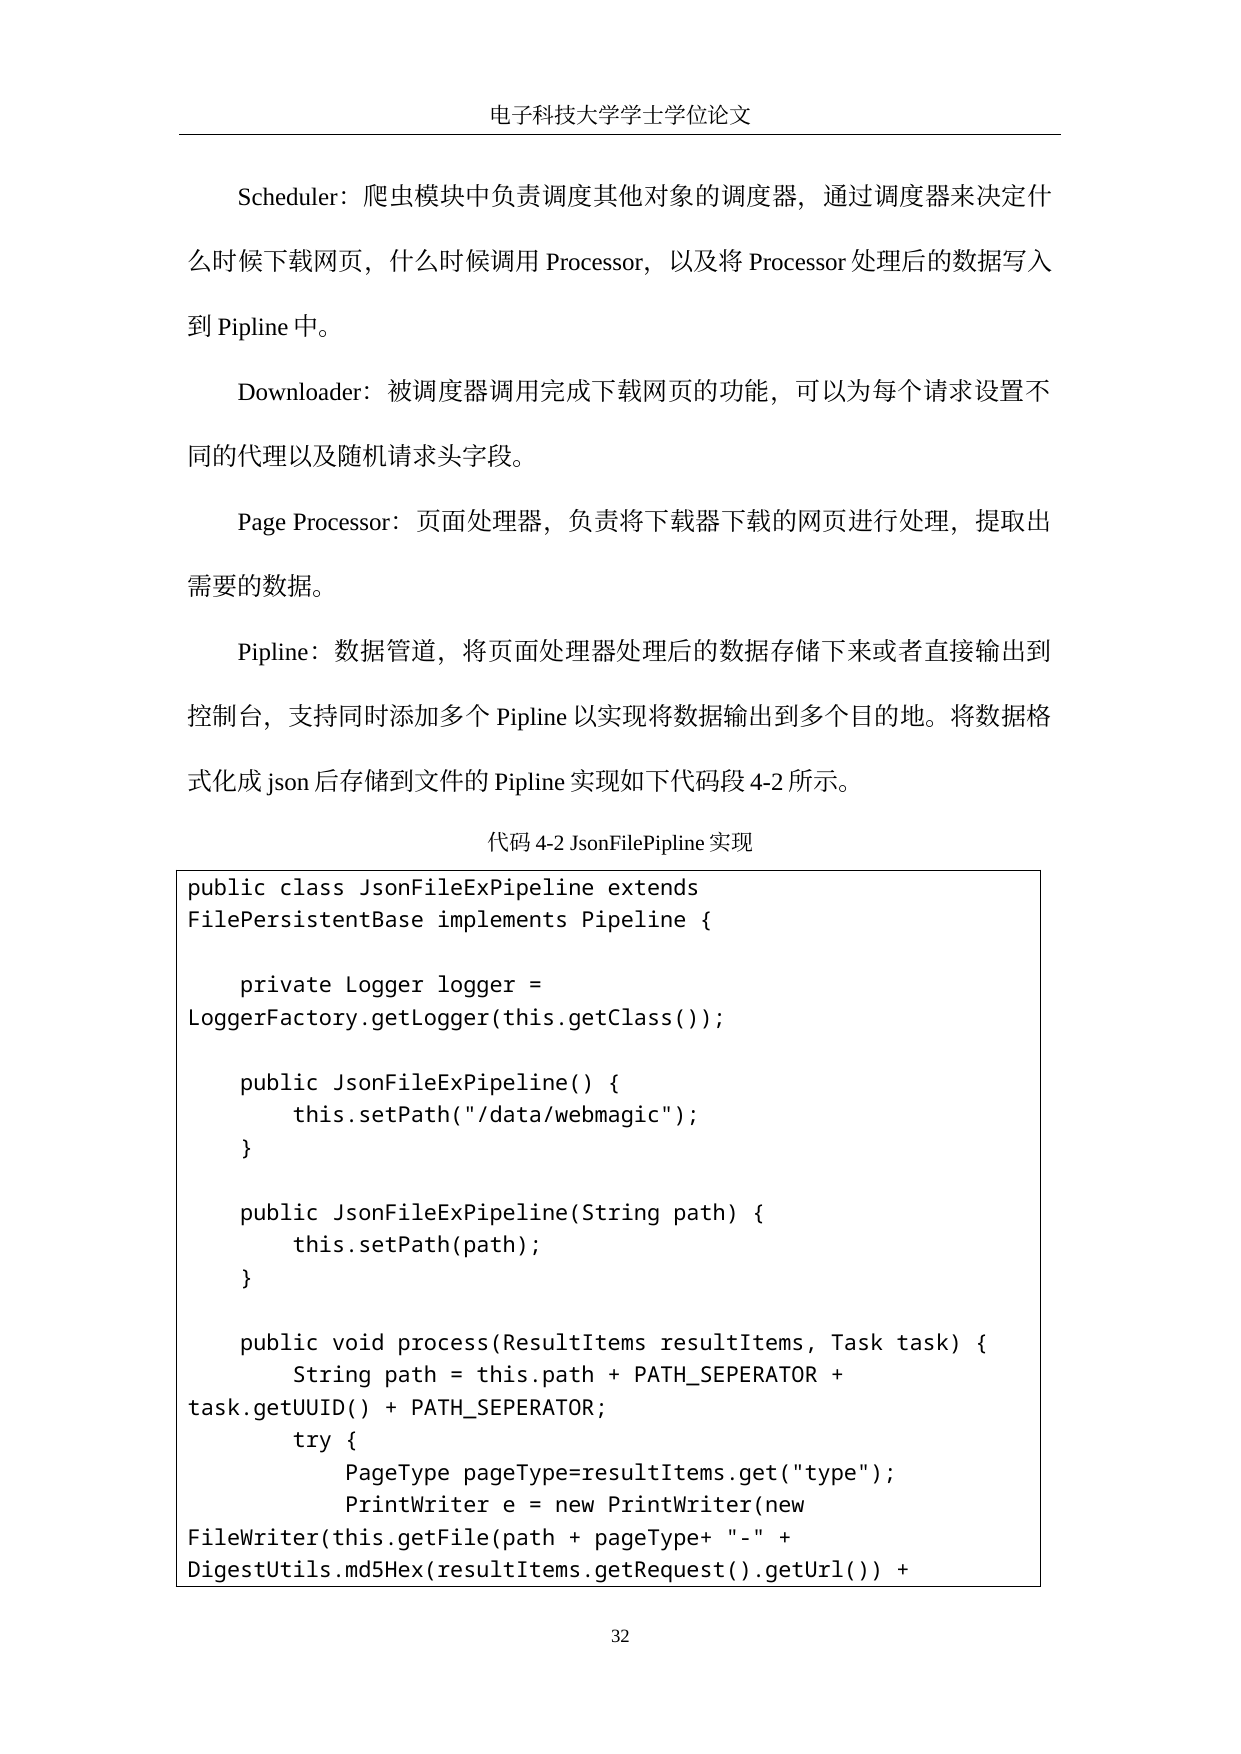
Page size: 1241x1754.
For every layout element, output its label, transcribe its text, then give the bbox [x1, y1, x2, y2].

text 代码4-2 JsonFilePipline实现 [187, 824, 1053, 857]
text Page Processor：页面处理器，负责将下载器下载的网页进行处理，提取出需要的数据。 [187, 487, 1053, 617]
text Scheduler：爬虫模块中负责调度其他对象的调度器，通过调度器来决定什么时候下载网页，什么时候调用Processor，以及将Processor处理后的数据写入到Pipline中。 [187, 162, 1053, 357]
text Downloader：被调度器调用完成下载网页的功能，可以为每个请求设置不同的代理以及随机请求头字段。 [187, 357, 1053, 487]
text Pipline：数据管道，将页面处理器处理后的数据存储下来或者直接输出到控制台，支持同时添加多个Pipline以实现将数据输出到多个目的地。将数据格式化成json后存储到文件的Pipline实现如下代码段4-2所示。 [187, 617, 1053, 812]
